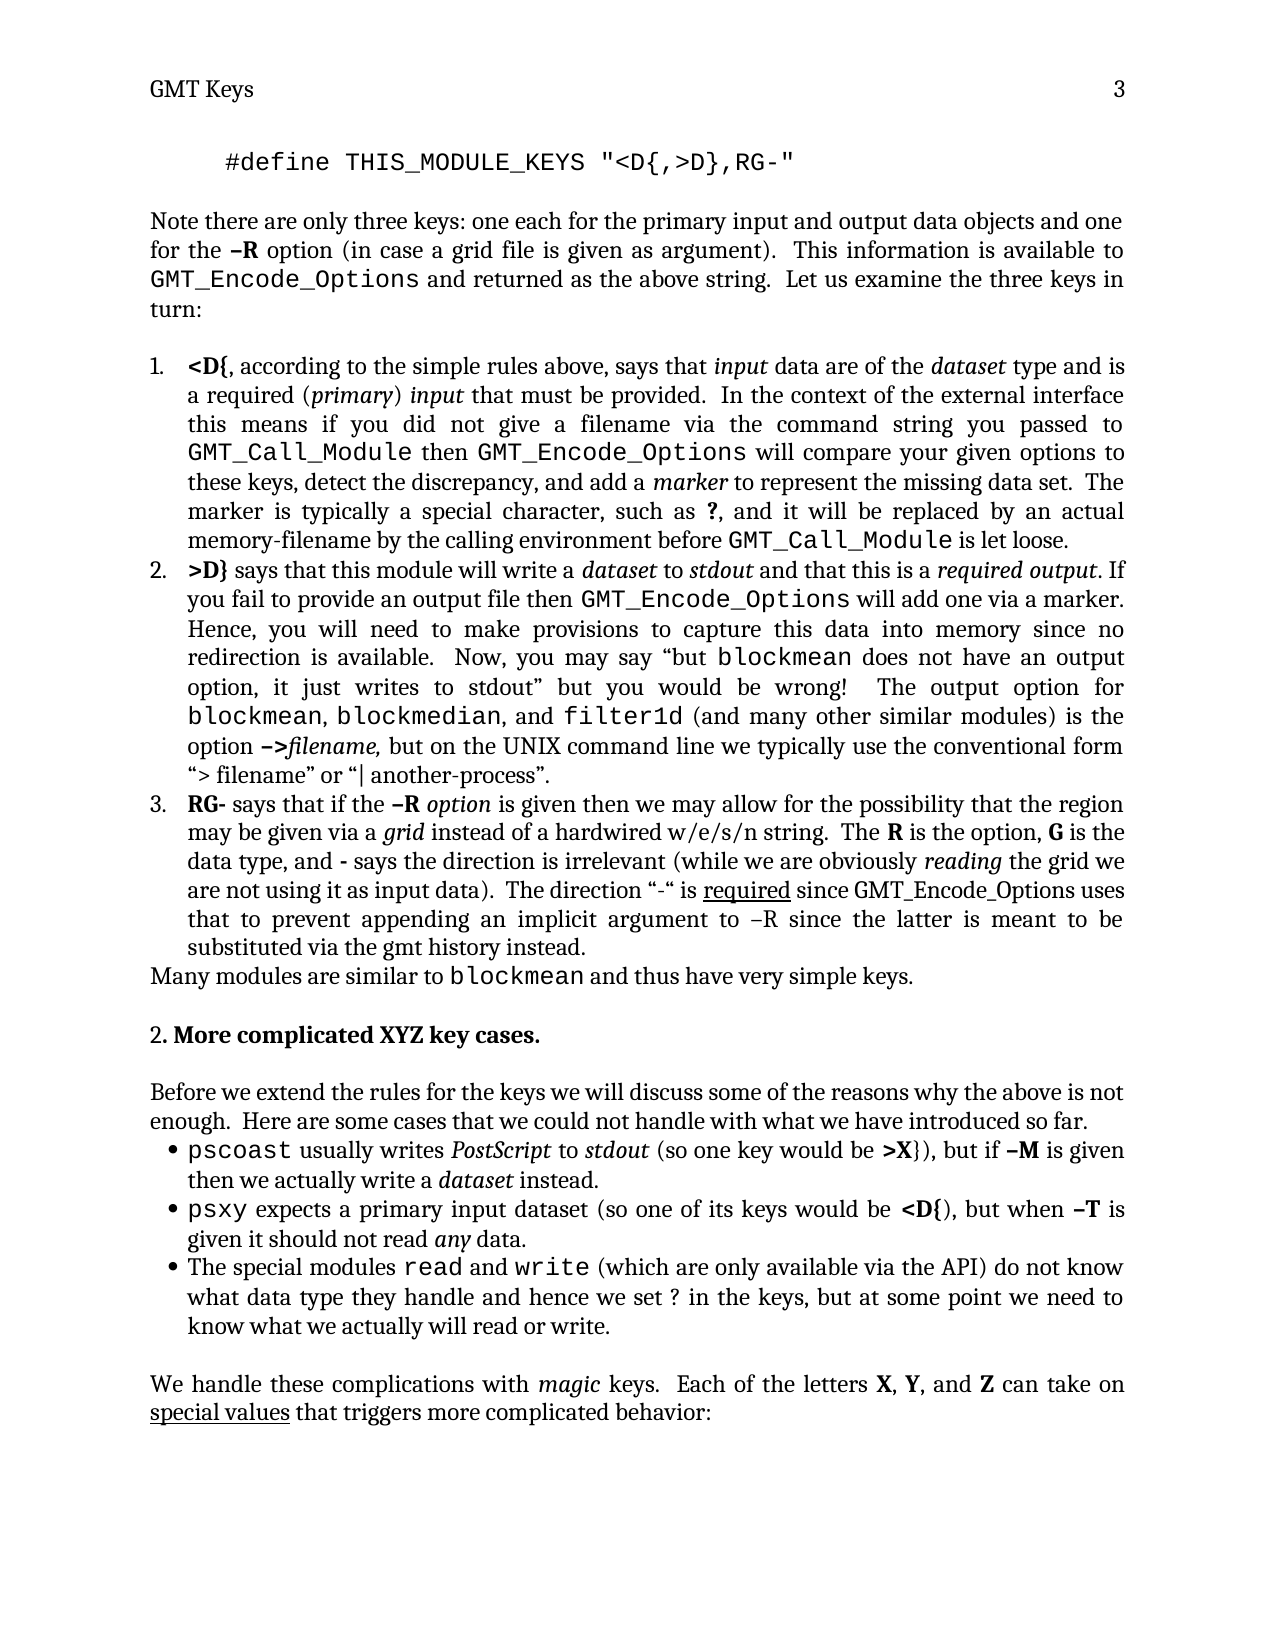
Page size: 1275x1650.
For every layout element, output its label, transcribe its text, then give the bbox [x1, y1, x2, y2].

text #define THIS_MODULE_KEYS "<D{,>D},RG-" [150, 150, 1125, 178]
text We handle these complications with magic keys. Each of the letters X, Y, and Z can take on special values that triggers more complicated behavior: [150, 1369, 1125, 1427]
text Many modules are similar to blockmean and thus have very simple keys. [150, 962, 1125, 992]
list psxy expects a primary input dataset (so one of its keys would be <D{), but when –T is given it should not read any data. [169, 1194, 1125, 1253]
list The special modules read and write (which are only available via the API) do not know what data type they handle and hence we set ? in the keys, but at some point we need to know what we actually will read or write. [169, 1253, 1125, 1341]
list >D} says that this module will write a dataset to stdout and that this is a required output. If you fail to provide an output file then GMT_Encode_Options will add one via a marker. Hence, you will need to make provisions to capture this data into memory since no redirection is available. Now, you may say “but blockmean does not have an output option, it just writes to stdout” but you would be wrong! The output option for blockmean, blockmedian, and filter1d (and many other similar modules) is the option –>filename, but on the UNIX command line we typically use the conventional form “> filename” or “| another-process”. [150, 556, 1125, 789]
text Before we extend the rules for the keys we will discuss some of the reasons why the above is not enough. Here are some cases that we could not handle with what we have introduced so far. [150, 1078, 1125, 1136]
text Note there are only three keys: one each for the primary input and output data objects and one for the –R option (in case a grid file is given as argument). This information is available to GMT_Encode_Options and returned as the above string. Let us examine the three keys in turn: [150, 207, 1125, 323]
list pscoast usually writes PostScript to stdout (so one key would be >X}), but if –M is given then we actually write a dataset instead. [169, 1136, 1125, 1194]
list RG- says that if the –R option is given then we may allow for the possibility that the region may be given via a grid instead of a hardwired w/e/s/n string. The R is the option, G is the data type, and - says the direction is irrelevant (while we are obviously reading the grid we are not using it as input data). The direction “-“ is required since GMT_Encode_Options uses that to prevent appending an implicit argument to –R since the latter is meant to be substituted via the gmt history instead. [150, 789, 1125, 962]
list <D{, according to the simple rules above, says that input data are of the dataset type and is a required (primary) input that must be provided. In the context of the external interface this means if you did not give a filename via the command string you passed to GMT_Call_Module then GMT_Encode_Options will compare your given options to these keys, detect the discrepancy, and add a marker to represent the missing data set. The marker is typically a special character, such as ?, and it will be replaced by an actual memory-filename by the calling environment before GMT_Call_Module is let loose. [150, 352, 1125, 556]
text 2. More complicated XYZ key cases. [150, 1021, 1125, 1049]
